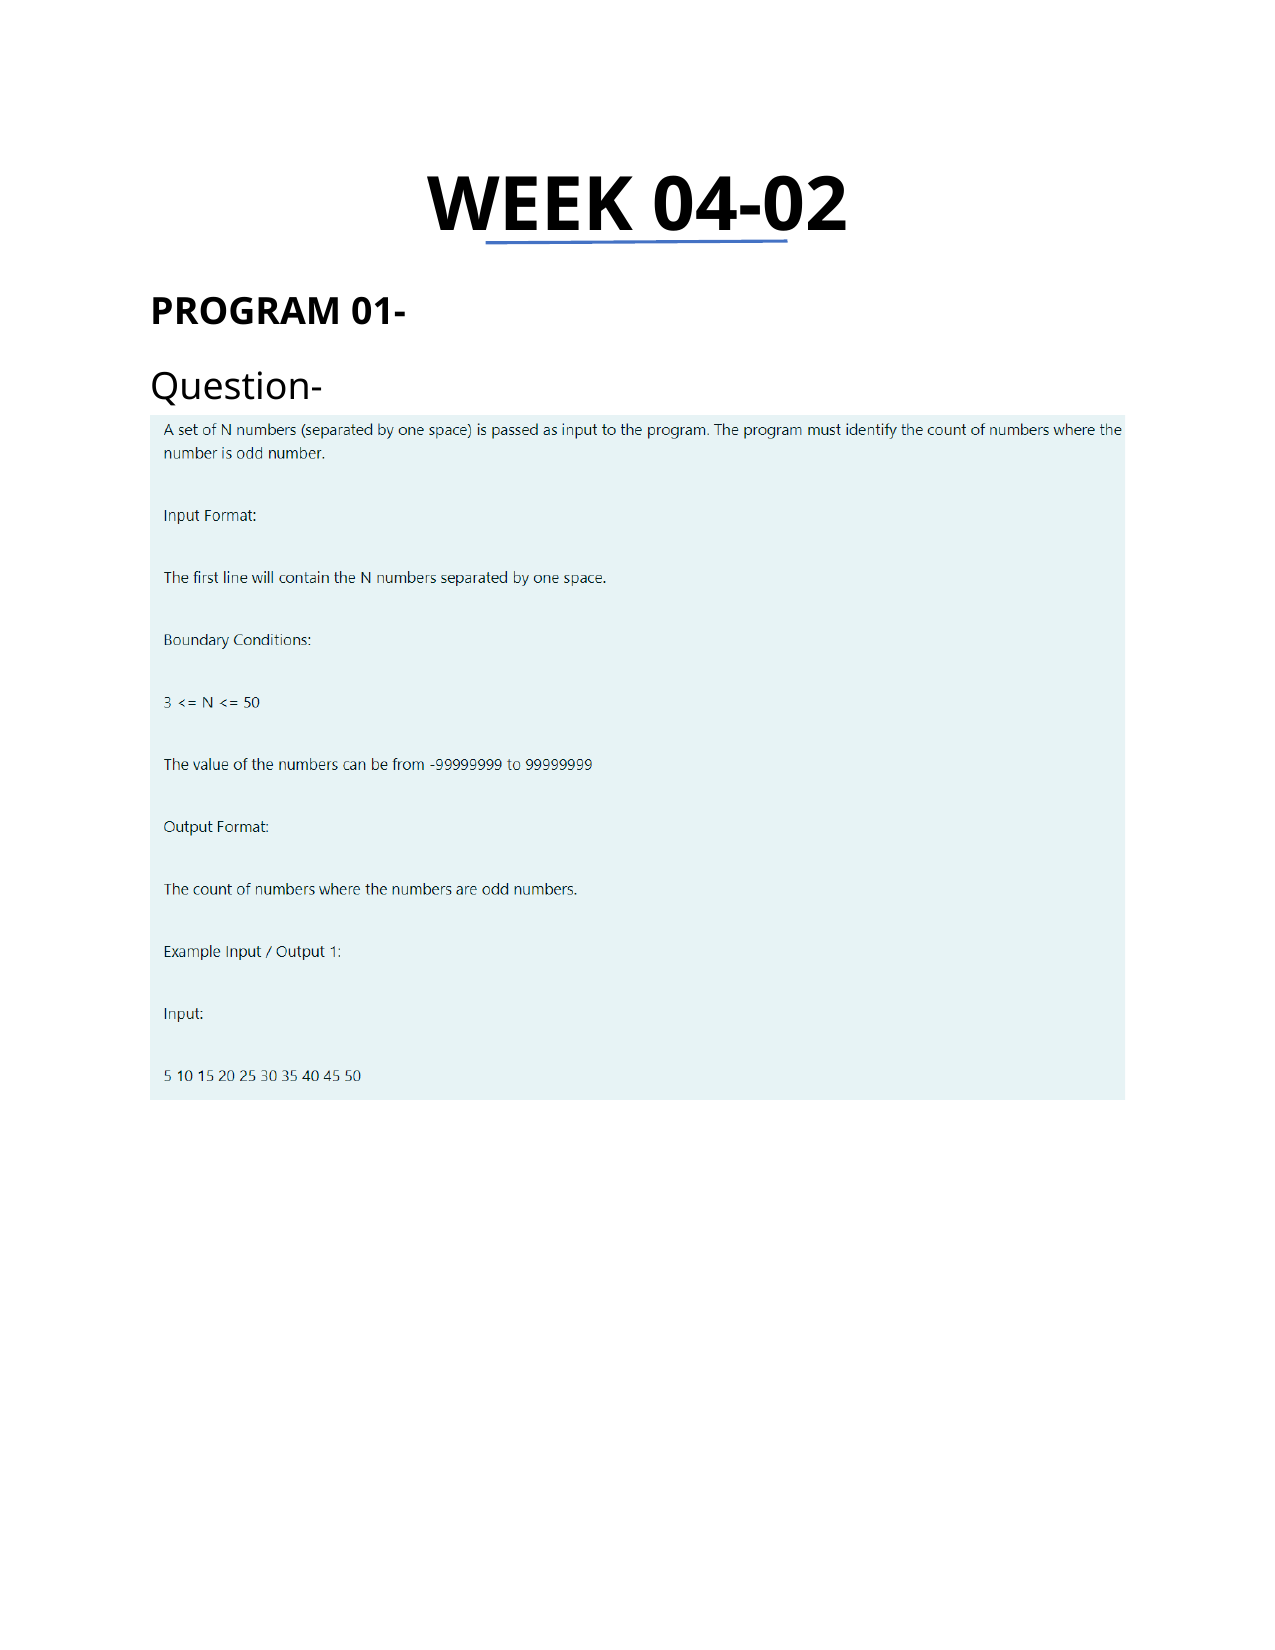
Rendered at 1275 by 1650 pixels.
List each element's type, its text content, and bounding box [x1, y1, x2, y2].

picture [150, 415, 1125, 1100]
text WEEK 04-02 [150, 150, 1125, 252]
text Question- [150, 359, 1125, 415]
text PROGRAM 01- [150, 284, 1125, 335]
